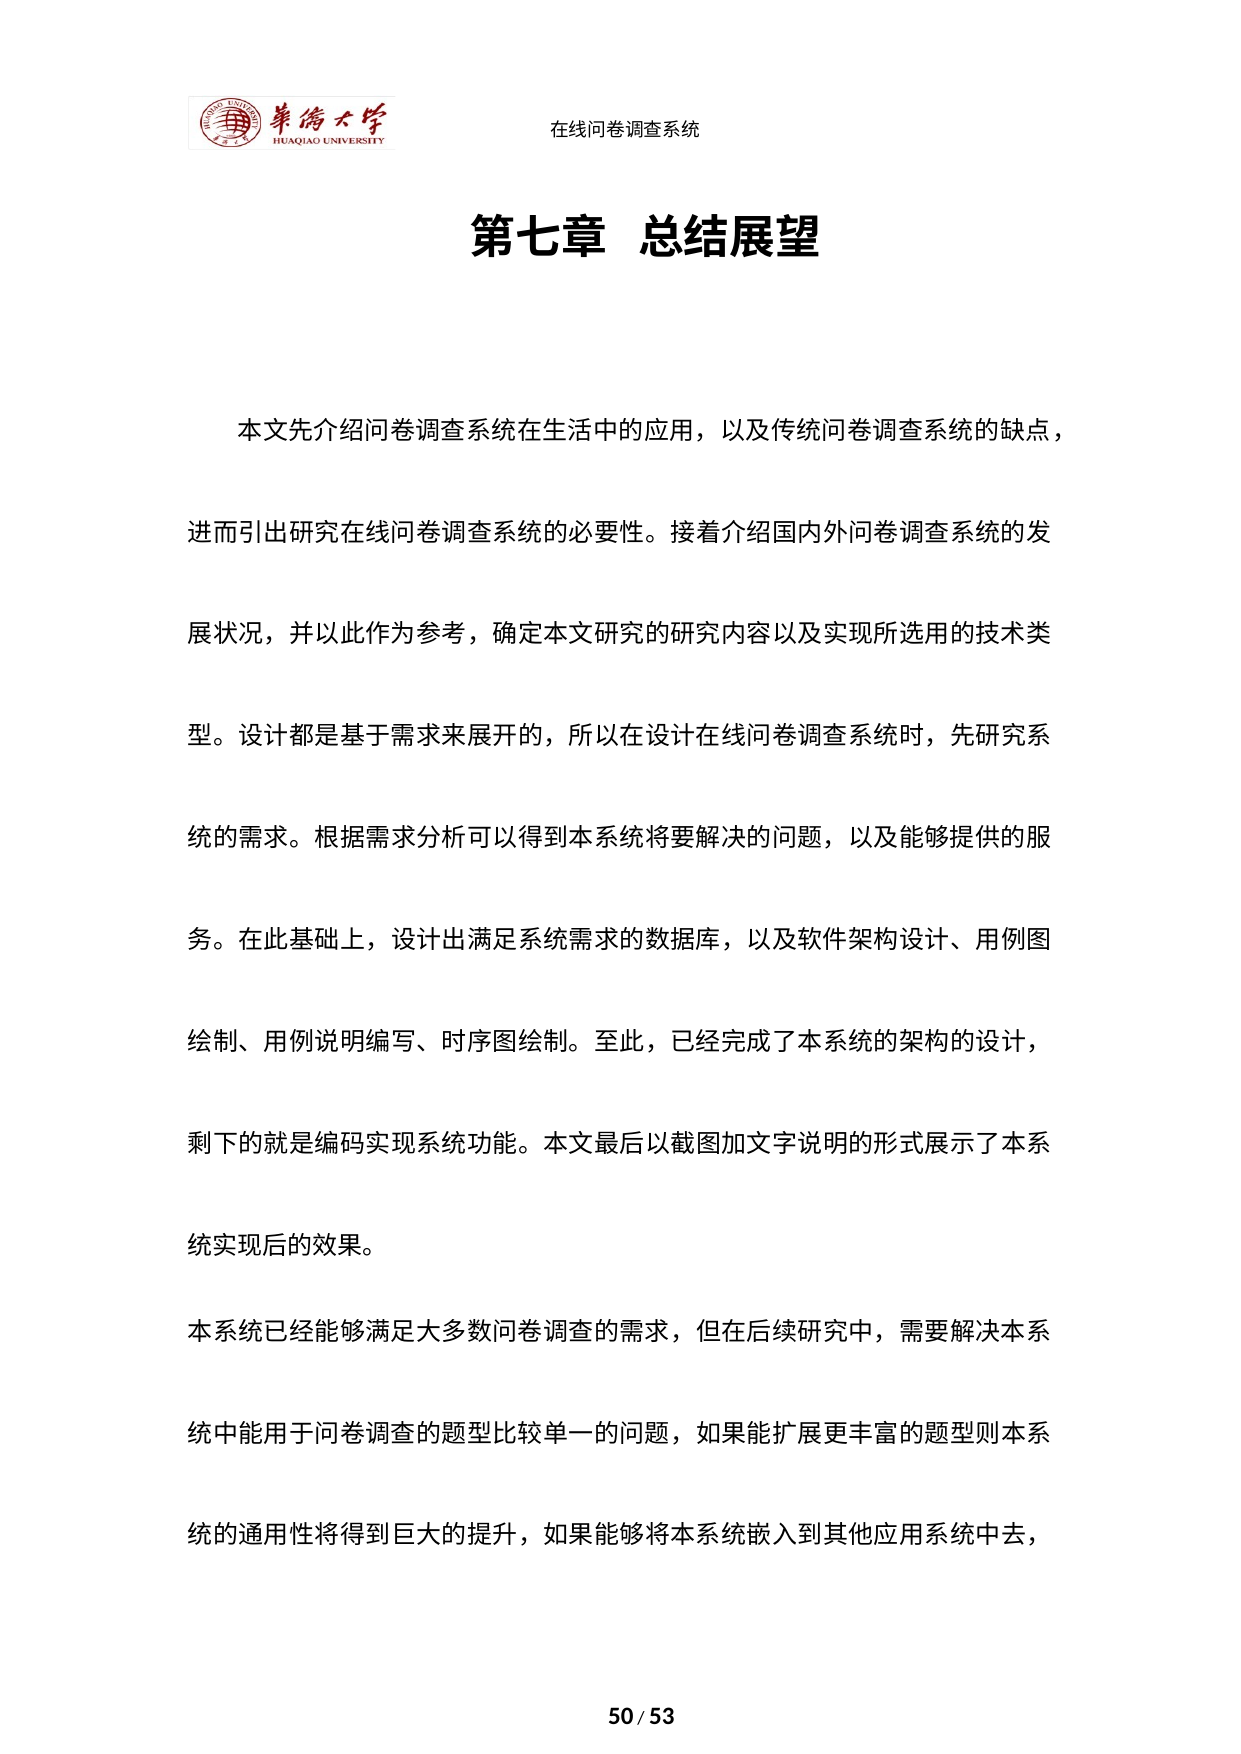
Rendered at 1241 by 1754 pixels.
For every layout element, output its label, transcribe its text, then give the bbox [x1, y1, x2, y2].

picture [188, 95, 396, 150]
subtitle 总结展望 [237, 199, 1053, 267]
text 本系统已经能够满足大多数问卷调查的需求，但在后续研究中，需要解决本系统中能用于问卷调查的题型比较单一的问题，如果能扩展更丰富的题型则本系统的通用性将得到巨大的提升，如果能够将本系统嵌入到其他应用系统中去，那本系统的应用空间将得到大幅度提升。 [187, 1295, 1053, 1567]
